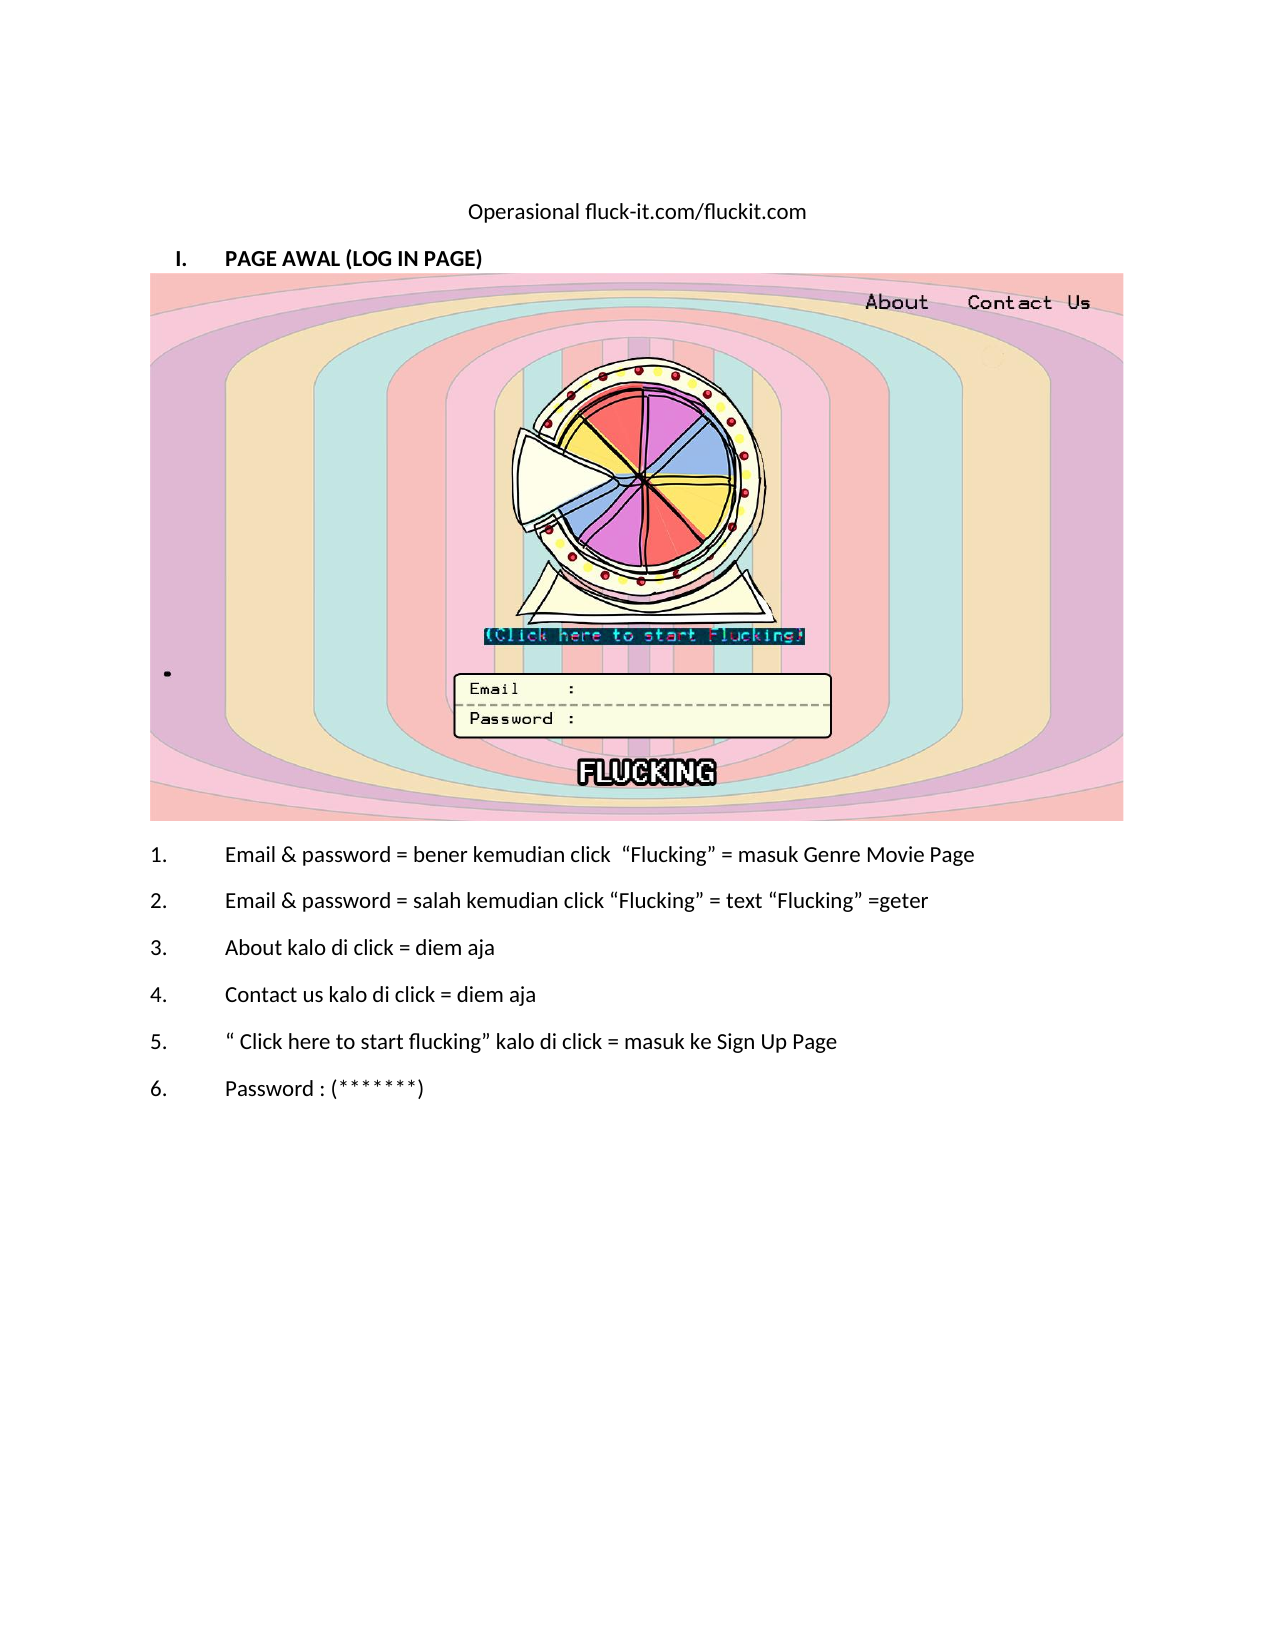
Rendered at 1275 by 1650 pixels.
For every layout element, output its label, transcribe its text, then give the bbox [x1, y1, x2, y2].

picture [150, 273, 1124, 821]
text Operasional fluck-it.com/fluckit.com [150, 197, 1125, 225]
list PAGE AWAL (LOG IN PAGE) [187, 244, 1125, 272]
text 5. “ Click here to start flucking” kalo di click = masuk ke Sign Up Page [150, 1027, 1125, 1055]
text 2. Email & password = salah kemudian click “Flucking” = text “Flucking” =geter [150, 887, 1125, 914]
text 1. Email & password = bener kemudian click “Flucking” = masuk Genre Movie Page [150, 840, 1125, 868]
text 6. Password : (*******) [150, 1074, 1125, 1102]
text 4. Contact us kalo di click = diem aja [150, 980, 1125, 1008]
text 3. About kalo di click = diem aja [150, 933, 1125, 961]
